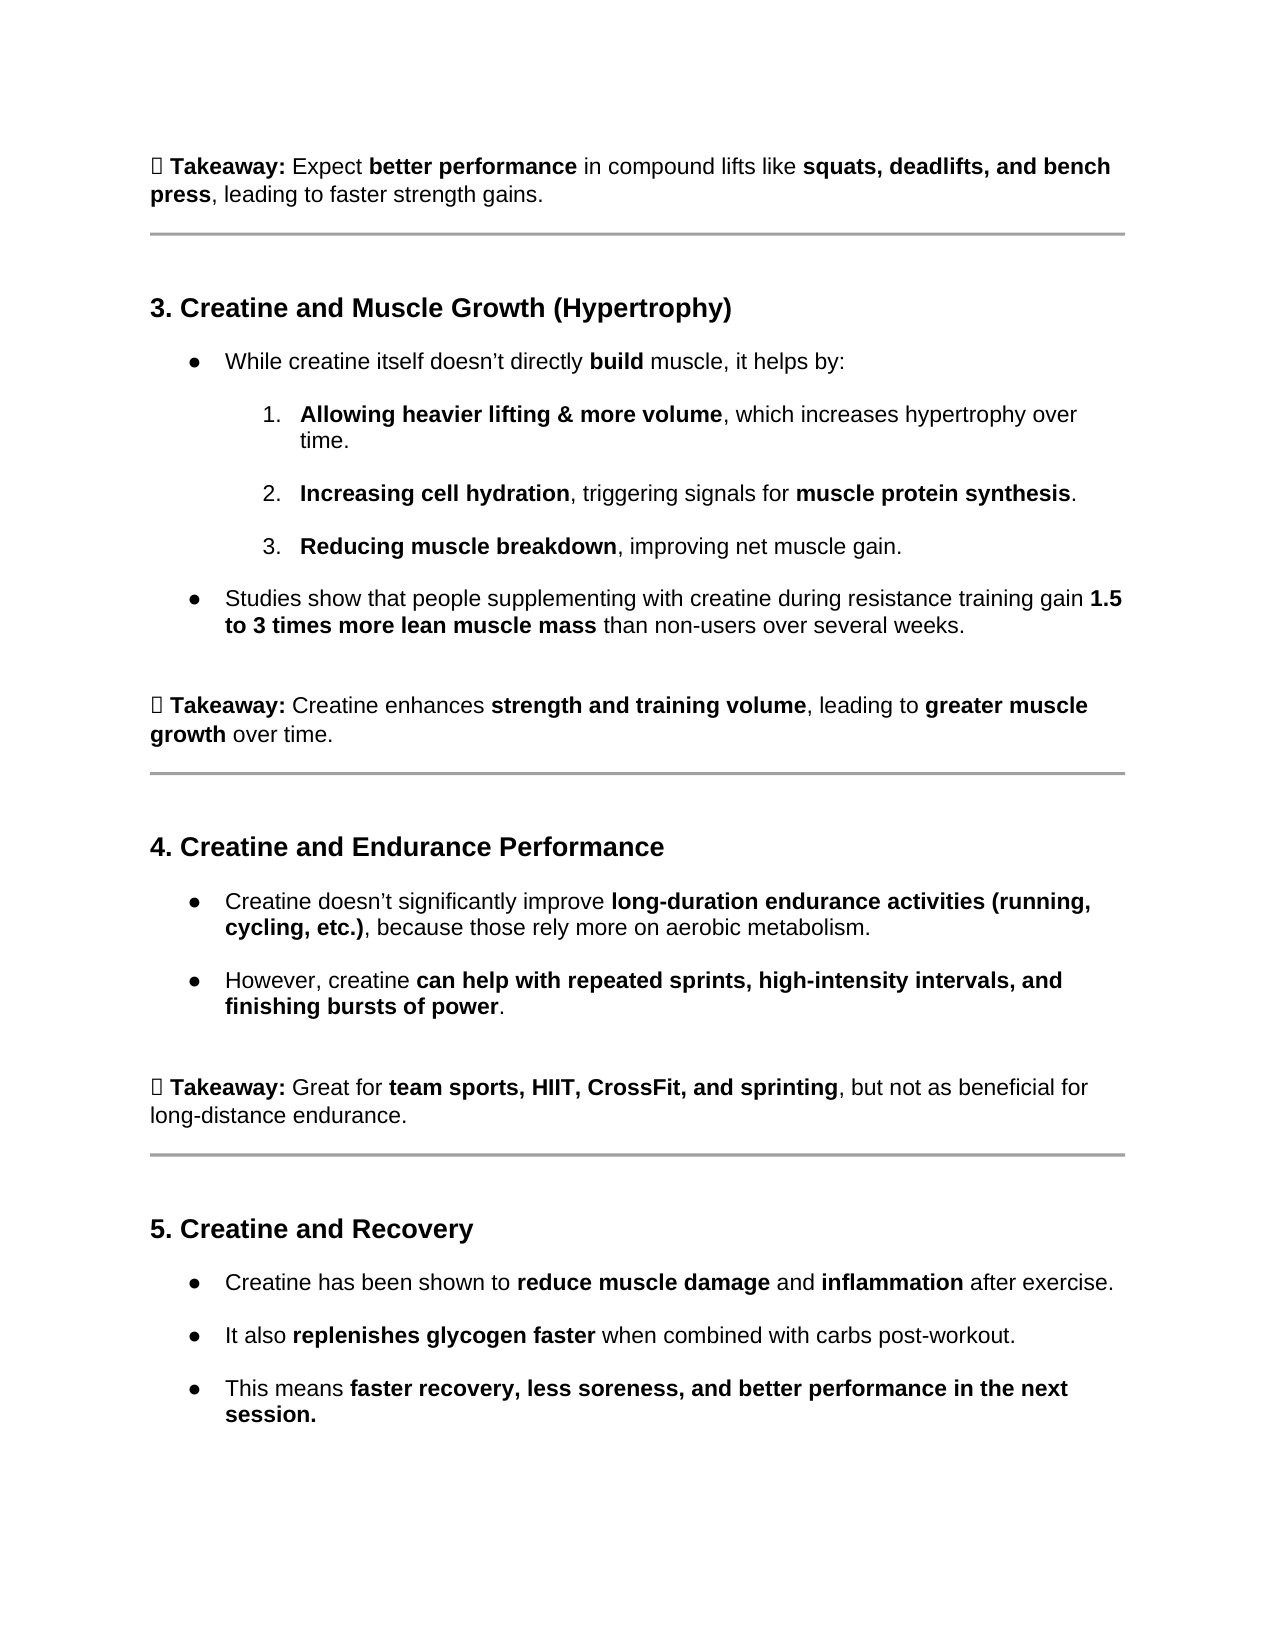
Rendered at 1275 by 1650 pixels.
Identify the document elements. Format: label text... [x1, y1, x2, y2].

list It also replenishes glycogen faster when combined with carbs post-workout. [187, 1322, 1125, 1374]
text ✅ Takeaway: Great for team sports, HIIT, CrossFit, and sprinting, but not as beneficial for long-distance endurance. [150, 1071, 1125, 1128]
subtitle 3. Creatine and Muscle Growth (Hypertrophy) [150, 292, 1125, 323]
list Reducing muscle breakdown, improving net muscle gain. [262, 533, 1125, 585]
list Creatine doesn’t significantly improve long-duration endurance activities (running, cycling, etc.), because those rely more on aerobic metabolism. [187, 888, 1125, 967]
list Allowing heavier lifting & more volume, which increases hypertrophy over time. [262, 401, 1125, 480]
text ✅ Takeaway: Creatine enhances strength and training volume, leading to greater muscle growth over time. [150, 689, 1125, 747]
subtitle 5. Creatine and Recovery [150, 1213, 1125, 1244]
list Creatine has been shown to reduce muscle damage and inflammation after exercise. [187, 1269, 1125, 1322]
list However, creatine can help with repeated sprints, high-intensity intervals, and finishing bursts of power. [187, 967, 1125, 1046]
subtitle 4. Creatine and Endurance Performance [150, 831, 1125, 863]
list Studies show that people supplementing with creatine during resistance training gain 1.5 to 3 times more lean muscle mass than non-users over several weeks. [187, 585, 1125, 664]
list Increasing cell hydration, triggering signals for muscle protein synthesis. [262, 480, 1125, 533]
list This means faster recovery, less soreness, and better performance in the next session. [187, 1374, 1125, 1453]
text ✅ Takeaway: Expect better performance in compound lifts like squats, deadlifts, and bench press, leading to faster strength gains. [150, 150, 1125, 208]
list While creatine itself doesn’t directly build muscle, it helps by: [187, 348, 1125, 401]
